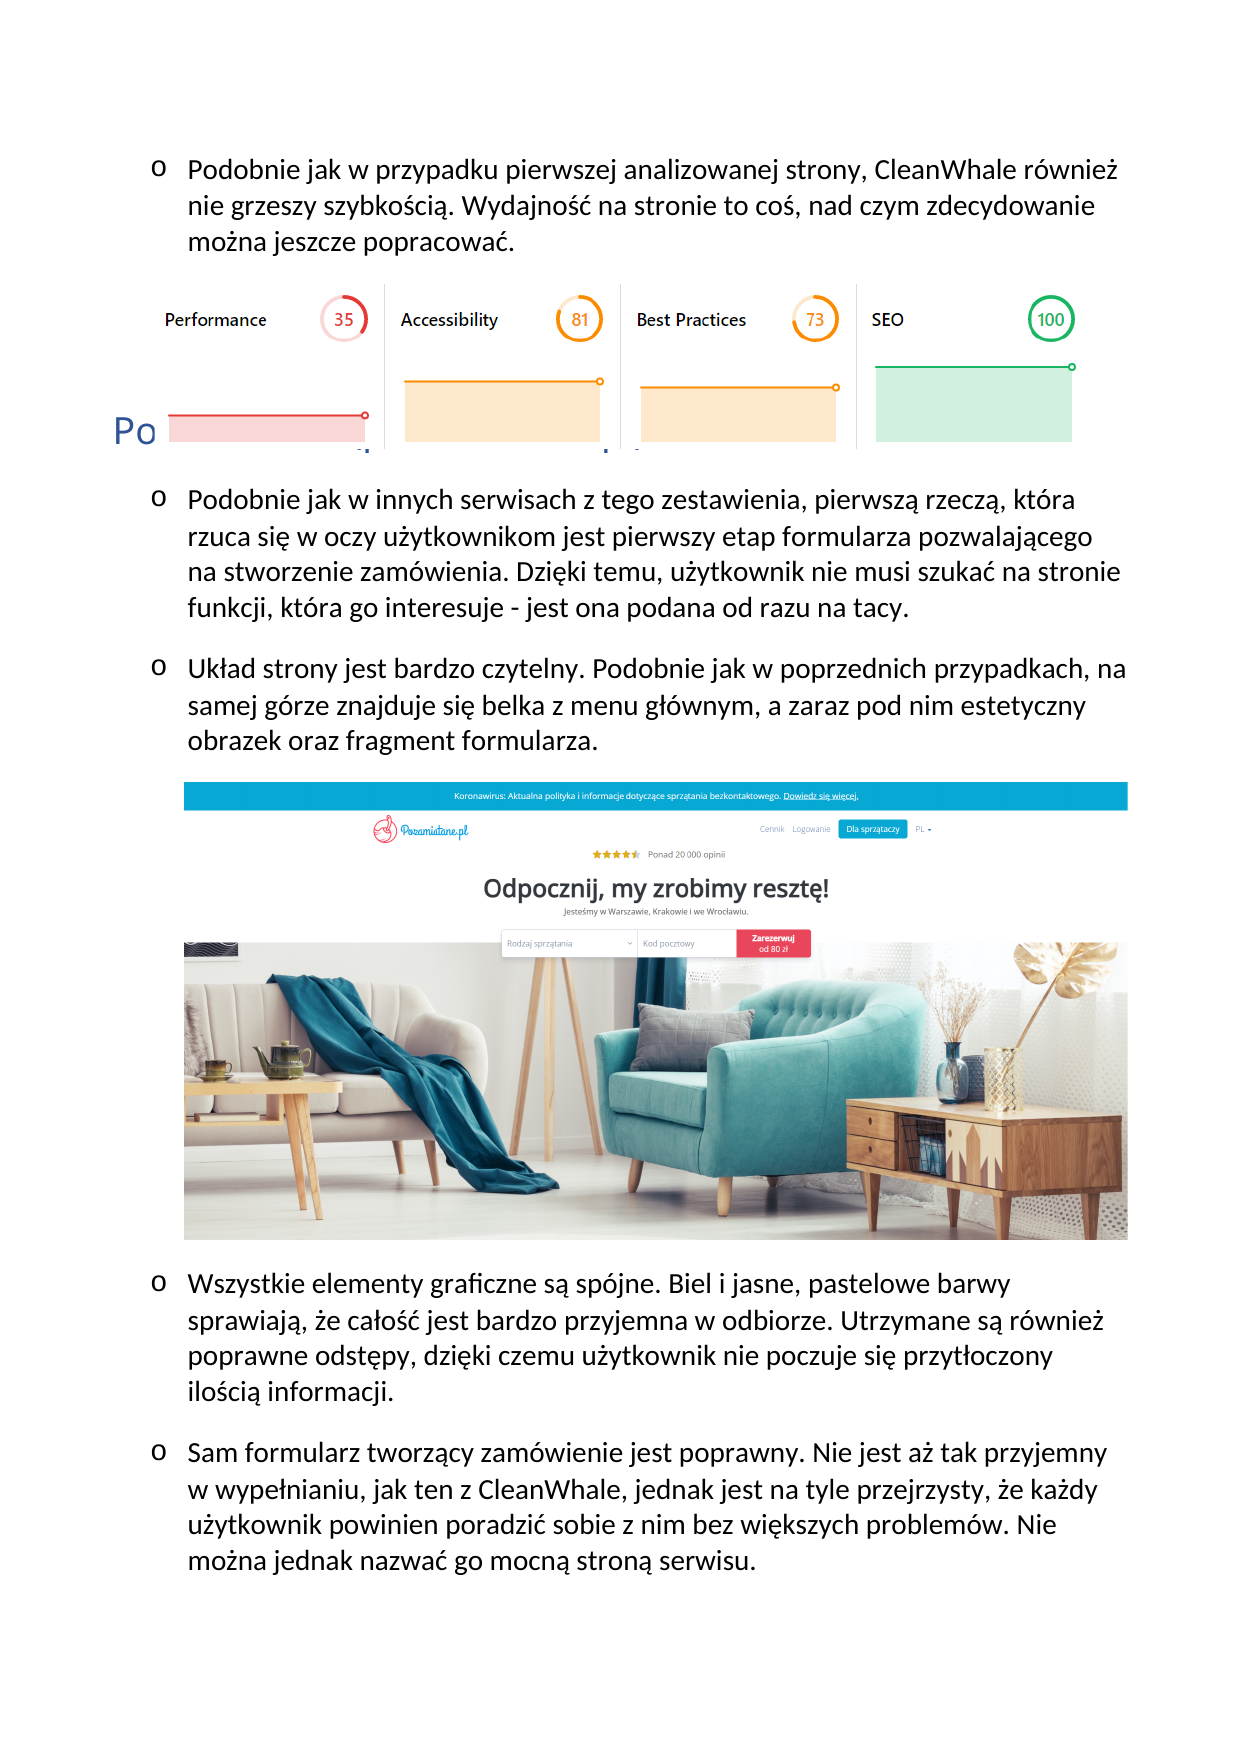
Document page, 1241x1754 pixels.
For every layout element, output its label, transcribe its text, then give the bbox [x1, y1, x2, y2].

picture [154, 284, 1086, 449]
list Podobnie jak w innych serwisach z tego zestawienia, pierwszą rzeczą, która rzuca się w oczy użytkownikom jest pierwszy etap formularza pozwalającego na stworzenie zamówienia. Dzięki temu, użytkownik nie musi szukać na stronie funkcji, która go interesuje - jest ona podana od razu na tacy. [150, 481, 1128, 624]
picture [184, 811, 1128, 1240]
list Sam formularz tworzący zamówienie jest poprawny. Nie jest aż tak przyjemny w wypełnianiu, jak ten z CleanWhale, jednak jest na tyle przejrzysty, że każdy użytkownik powinien poradzić sobie z nim bez większych problemów. Nie można jednak nazwać go mocną stroną serwisu. [150, 1434, 1128, 1578]
list Wszystkie elementy graficzne są spójne. Biel i jasne, pastelowe barwy sprawiają, że całość jest bardzo przyjemna w odbiorze. Utrzymane są również poprawne odstępy, dzięki czemu użytkownik nie poczuje się przytłoczony ilością informacji. [150, 1265, 1128, 1409]
list Układ strony jest bardzo czytelny. Podobnie jak w poprzednich przypadkach, na samej górze znajduje się belka z menu głównym, a zaraz pod nim estetyczny obrazek oraz fragment formularza. [150, 649, 1128, 758]
list Podobnie jak w przypadku pierwszej analizowanej strony, CleanWhale również nie grzeszy szybkością. Wydajność na stronie to coś, nad czym zdecydowanie można jeszcze popracować. [150, 150, 1128, 258]
subtitle Pozamiatane (pozamiatane.pl) [112, 404, 1128, 456]
